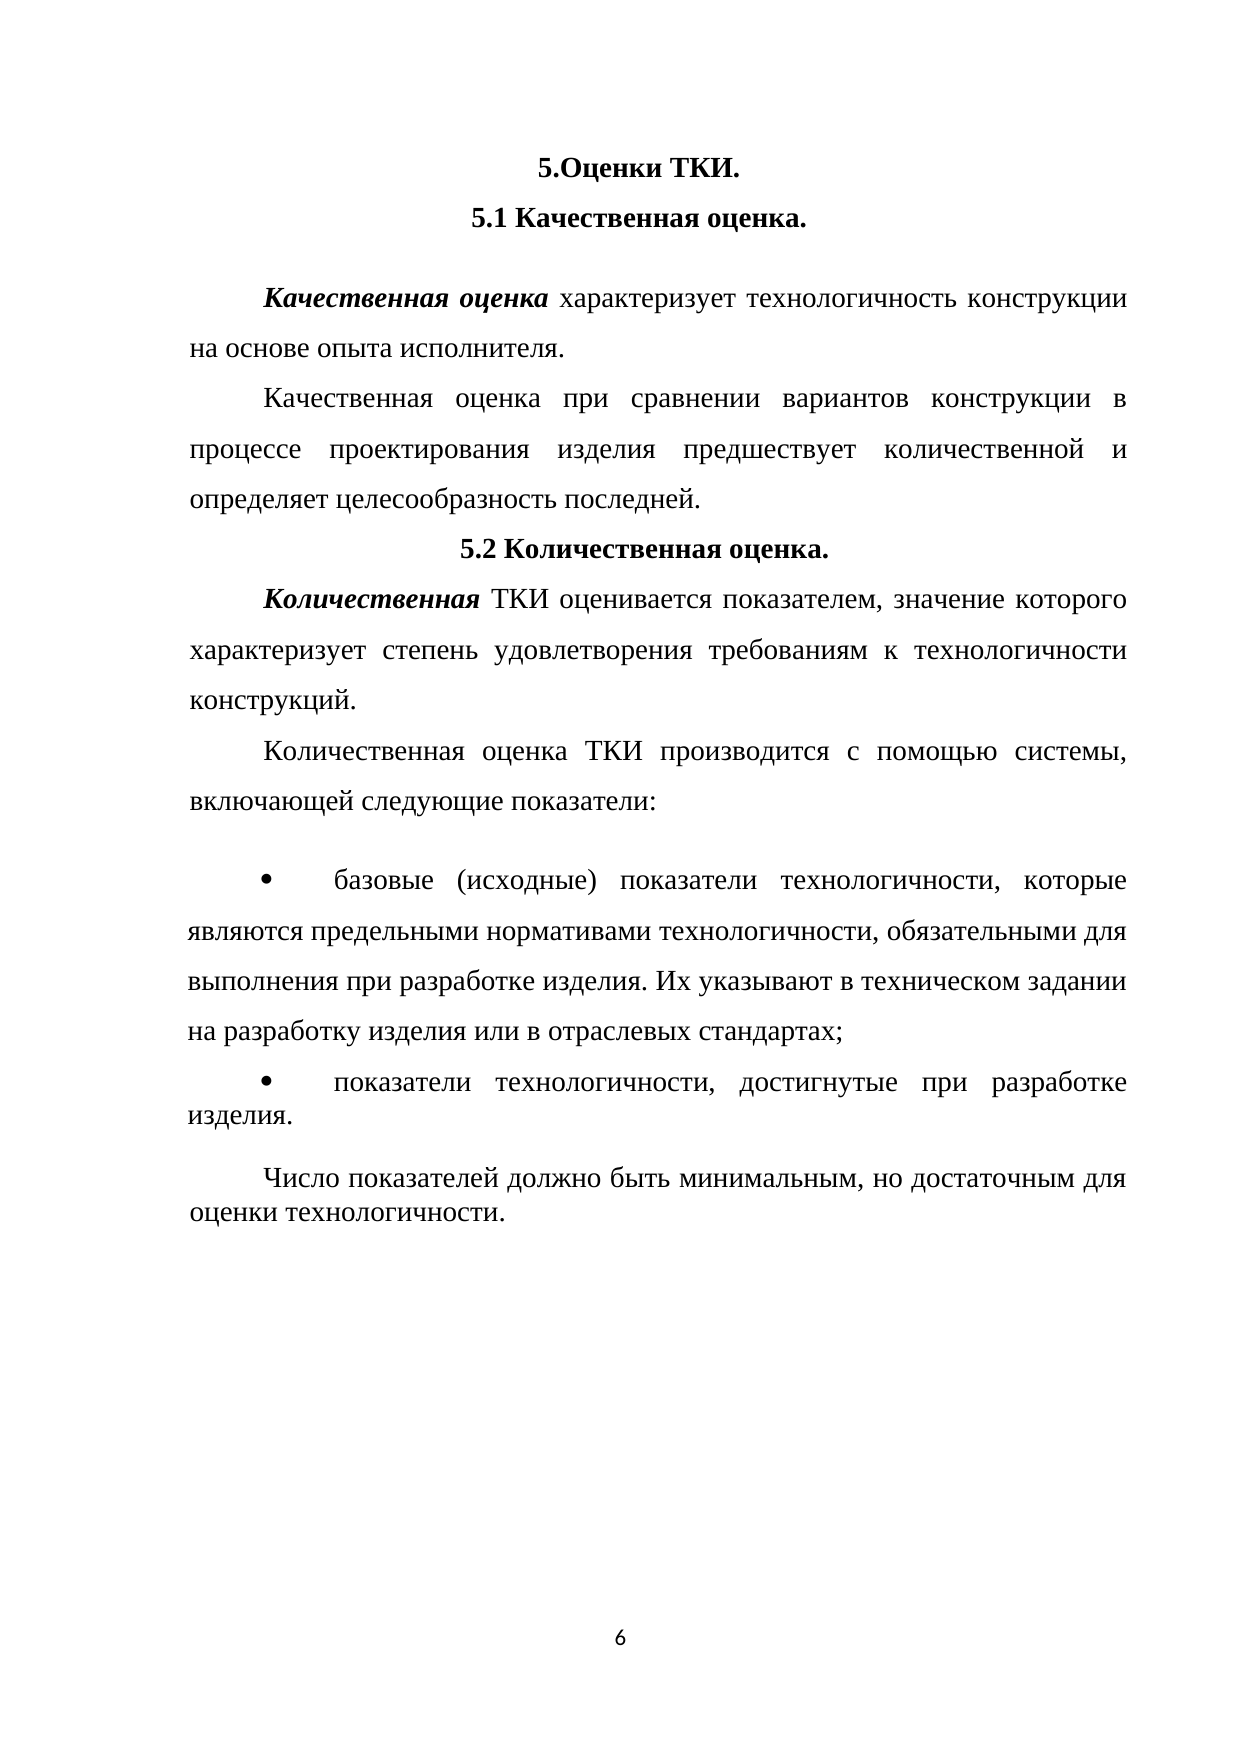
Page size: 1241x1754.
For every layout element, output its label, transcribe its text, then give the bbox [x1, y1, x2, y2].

text 5.2 Количественная оценка. [189, 531, 1128, 565]
text Качественная оценка при сравнении вариантов конструкции в процессе проектирования изделия предшествует количественной и определяет целесообразность последней. [189, 380, 1128, 514]
text Число показателей должно быть минимальным, но достаточным для оценки технологичности. [189, 1160, 1128, 1227]
list базовые (исходные) показатели технологичности, которые являются предельными нормативами технологичности, обязательными для выполнения при разработке изделия. Их указывают в техническом задании на разработку изделия или в отраслевых стандартах; [187, 862, 1128, 1047]
text Количественная оценка ТКИ производится с помощью системы, включающей следующие показатели: [189, 733, 1128, 816]
list показатели технологичности, достигнутые при разработке изделия. [187, 1064, 1128, 1131]
text Количественная ТКИ оценивается показателем, значение которого характеризует степень удовлетворения требованиям к технологичности конструкций. [189, 582, 1128, 716]
list 5.1 Качественная оценка. [150, 200, 1128, 234]
list 5.Оценки ТКИ. [150, 150, 1128, 183]
text Качественная оценка характеризует технологичность конструкции на основе опыта исполнителя. [189, 280, 1128, 364]
